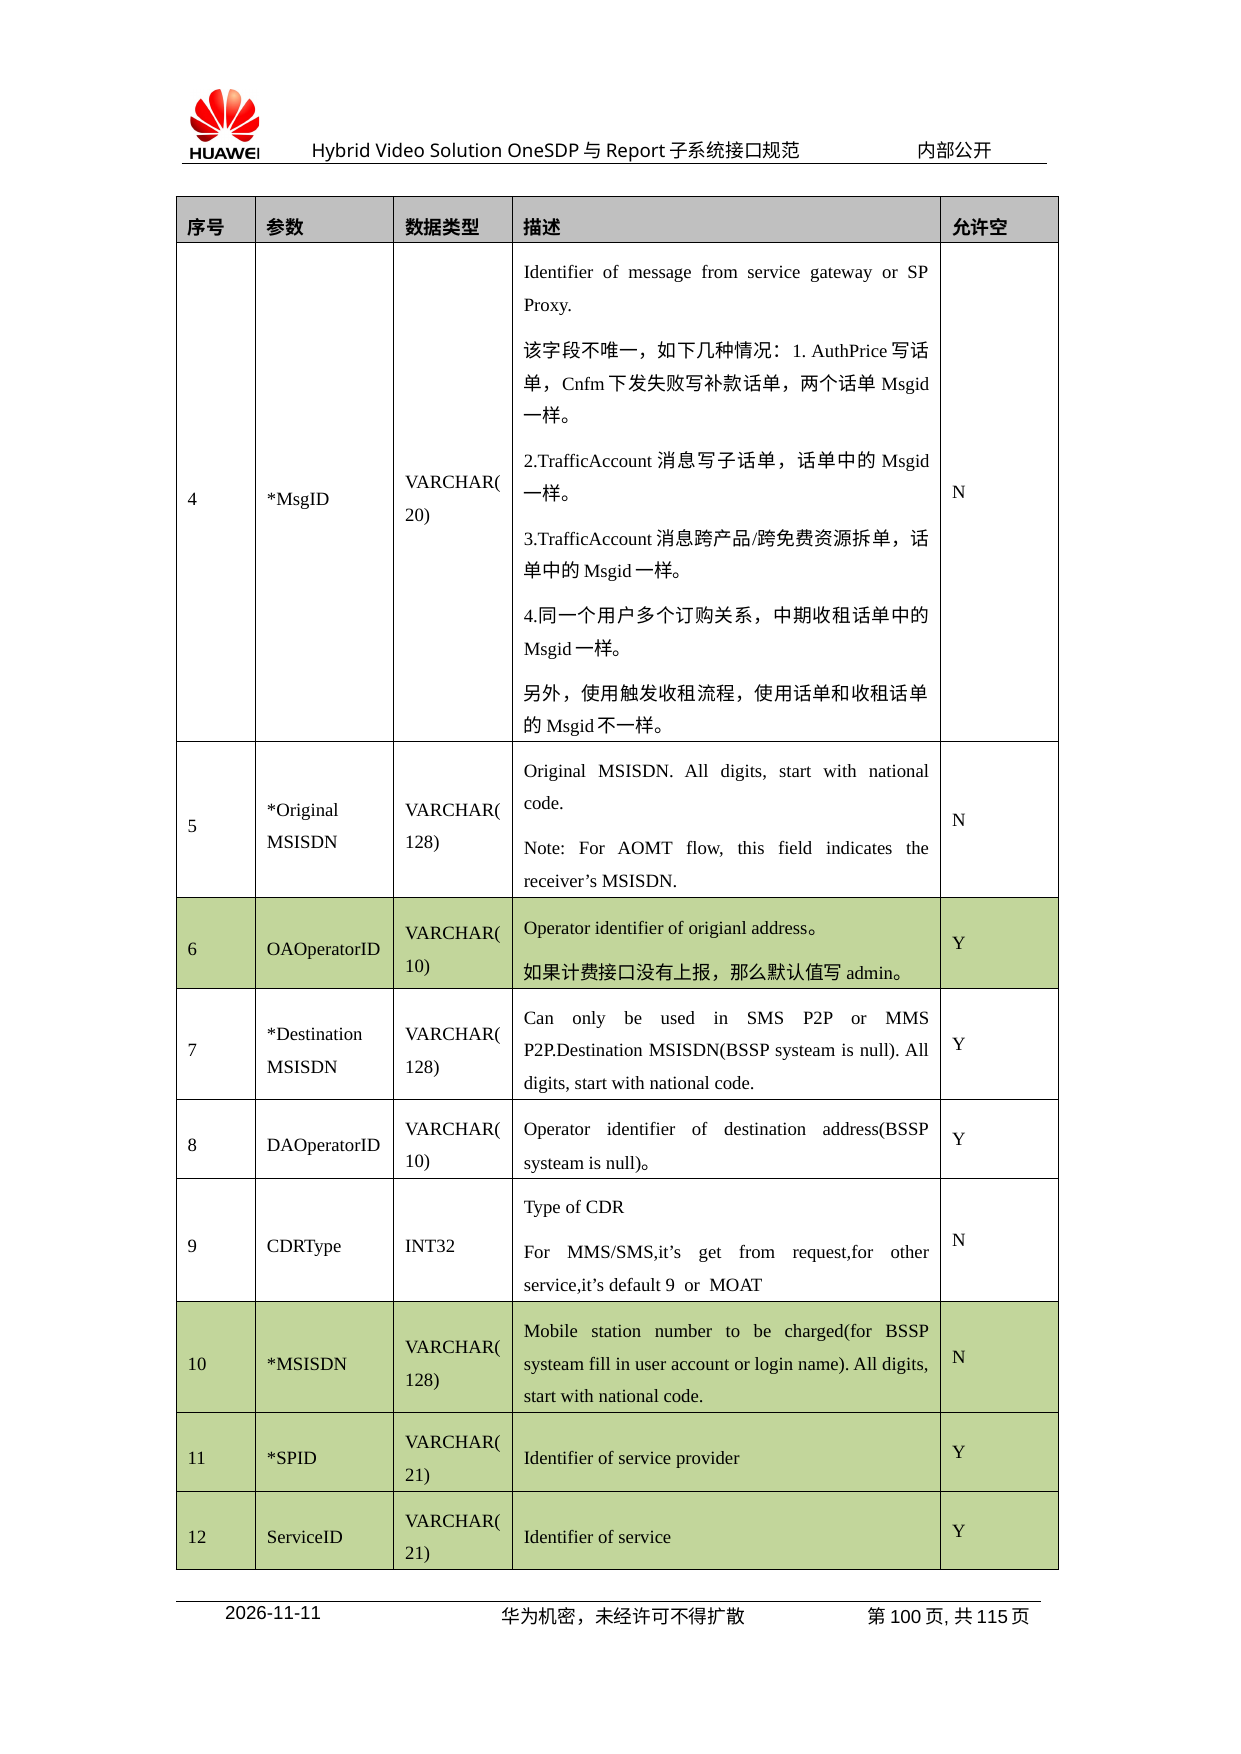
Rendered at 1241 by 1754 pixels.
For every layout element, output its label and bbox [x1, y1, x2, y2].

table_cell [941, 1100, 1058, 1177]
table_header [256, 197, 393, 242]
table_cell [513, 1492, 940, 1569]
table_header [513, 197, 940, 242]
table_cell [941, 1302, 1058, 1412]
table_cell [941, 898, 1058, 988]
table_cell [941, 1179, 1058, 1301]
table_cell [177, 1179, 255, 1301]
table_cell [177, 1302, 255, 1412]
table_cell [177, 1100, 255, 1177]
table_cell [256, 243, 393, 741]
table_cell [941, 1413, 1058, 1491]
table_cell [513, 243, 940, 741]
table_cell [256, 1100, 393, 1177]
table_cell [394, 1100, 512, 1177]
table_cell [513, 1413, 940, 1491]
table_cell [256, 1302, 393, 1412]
picture [190, 89, 260, 159]
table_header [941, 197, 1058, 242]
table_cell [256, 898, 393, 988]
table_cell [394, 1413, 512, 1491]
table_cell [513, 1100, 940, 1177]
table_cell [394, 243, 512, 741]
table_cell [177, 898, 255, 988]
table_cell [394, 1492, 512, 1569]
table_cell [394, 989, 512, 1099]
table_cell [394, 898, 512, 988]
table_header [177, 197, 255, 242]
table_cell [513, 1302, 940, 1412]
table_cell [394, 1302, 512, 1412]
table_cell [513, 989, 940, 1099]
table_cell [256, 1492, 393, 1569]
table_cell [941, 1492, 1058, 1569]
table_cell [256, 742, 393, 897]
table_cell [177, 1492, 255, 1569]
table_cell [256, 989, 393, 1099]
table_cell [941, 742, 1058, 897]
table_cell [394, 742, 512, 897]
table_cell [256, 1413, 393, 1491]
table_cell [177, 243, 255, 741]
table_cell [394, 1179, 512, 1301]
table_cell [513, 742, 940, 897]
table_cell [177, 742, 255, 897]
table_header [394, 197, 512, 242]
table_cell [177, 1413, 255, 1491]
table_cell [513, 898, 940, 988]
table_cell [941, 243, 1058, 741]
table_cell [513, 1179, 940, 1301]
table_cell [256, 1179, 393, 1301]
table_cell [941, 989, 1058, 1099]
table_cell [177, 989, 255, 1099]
